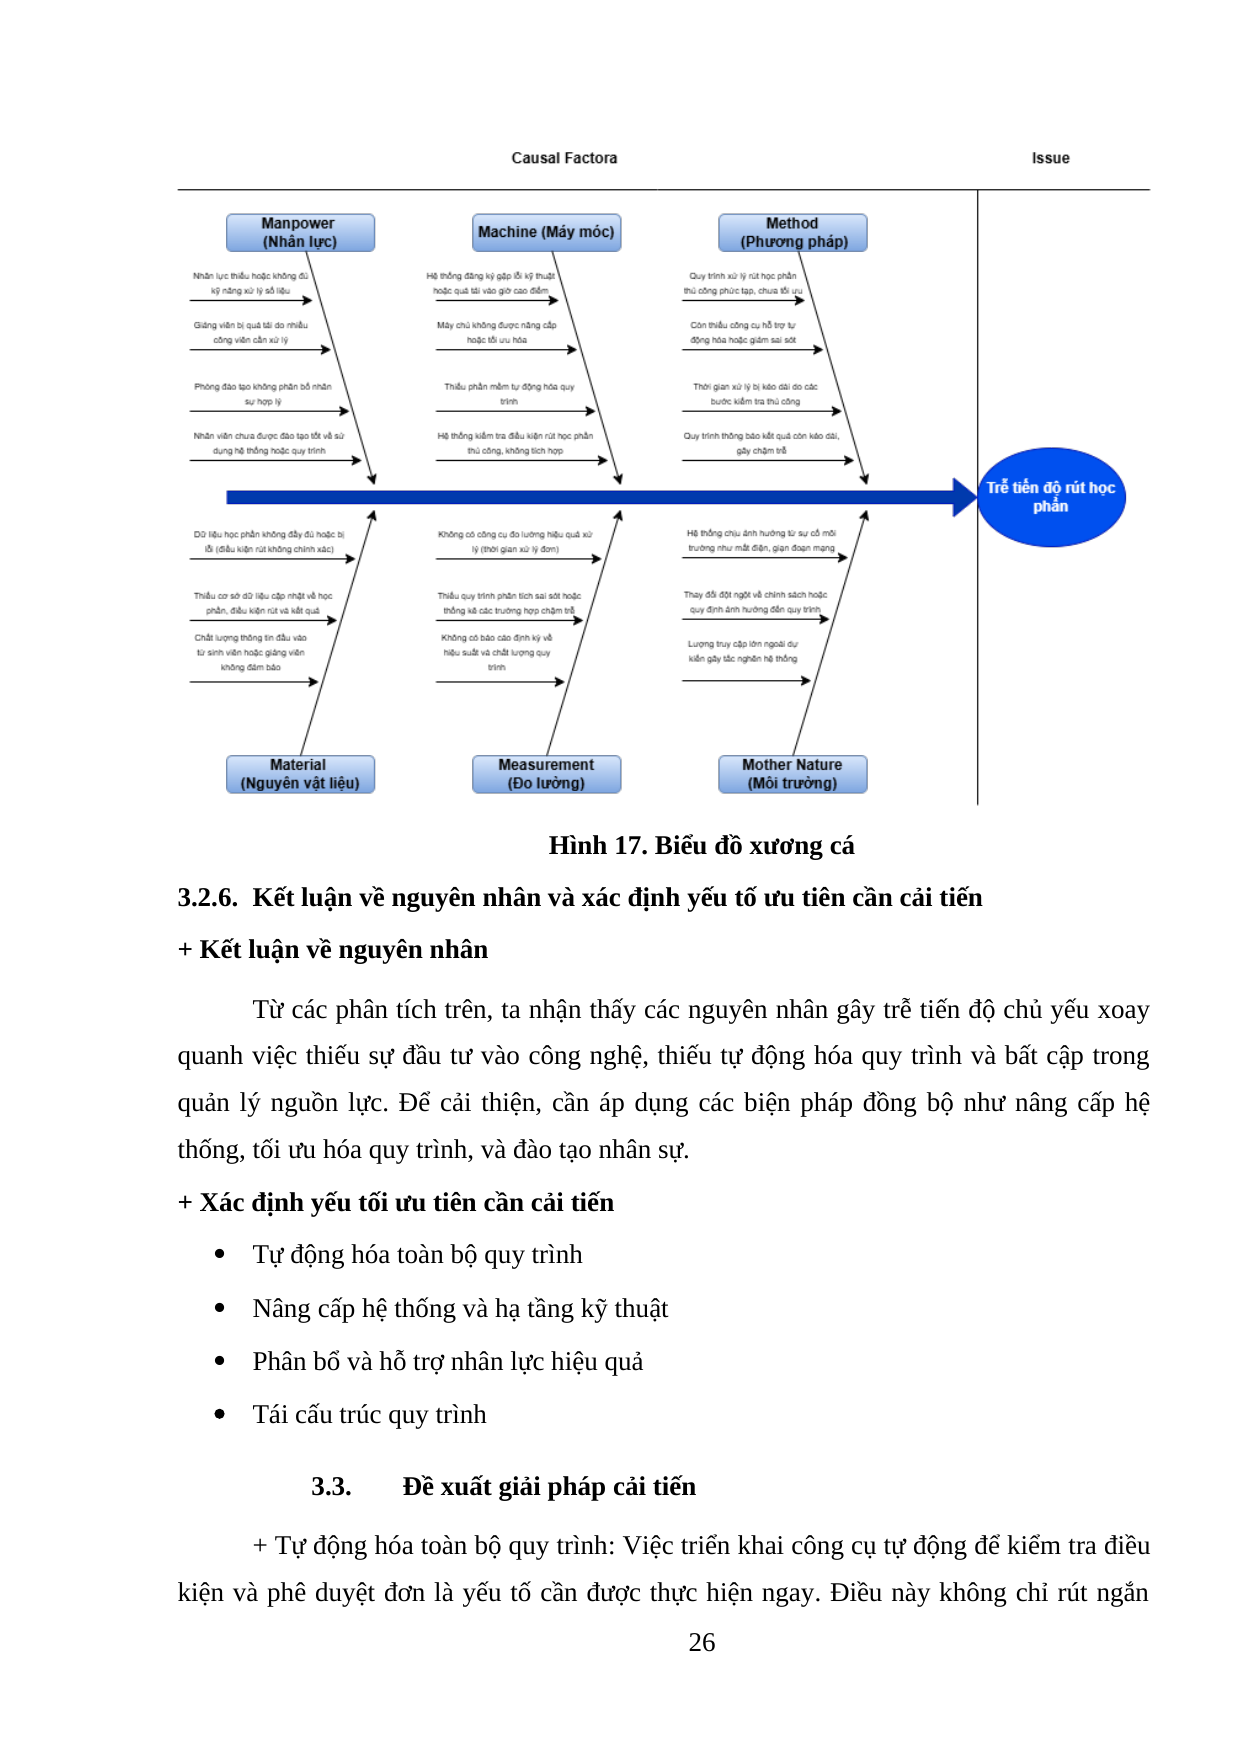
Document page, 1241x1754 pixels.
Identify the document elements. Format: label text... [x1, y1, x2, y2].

subtitle Đề xuất giải pháp cải tiến [236, 1470, 1152, 1501]
list + Kết luận về nguyên nhân [177, 934, 1152, 965]
text Hình 17. Biểu đồ xương cá [177, 829, 1152, 860]
text Từ các phân tích trên, ta nhận thấy các nguyên nhân gây trễ tiến độ chủ yếu xoay quanh việc thiếu sự đầu tư vào công nghệ, thiếu tự động hóa quy trình và bất cập trong quản lý nguồn lực. Để cải thiện, cần áp dụng các biện pháp đồng bộ như nâng cấp hệ thống, tối ưu hóa quy trình, và đào tạo nhân sự. [177, 993, 1152, 1164]
list Tái cấu trúc quy trình [215, 1398, 1152, 1429]
list Tự động hóa toàn bộ quy trình [215, 1239, 1152, 1270]
picture [177, 140, 1152, 807]
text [177, 1529, 1152, 1607]
list Kết luận về nguyên nhân và xác định yếu tố ưu tiên cần cải tiến [177, 881, 1152, 912]
list + Xác định yếu tối ưu tiên cần cải tiến [177, 1186, 1152, 1217]
list Phân bổ và hỗ trợ nhân lực hiệu quả [215, 1345, 1152, 1376]
list Nâng cấp hệ thống và hạ tầng kỹ thuật [215, 1292, 1152, 1323]
